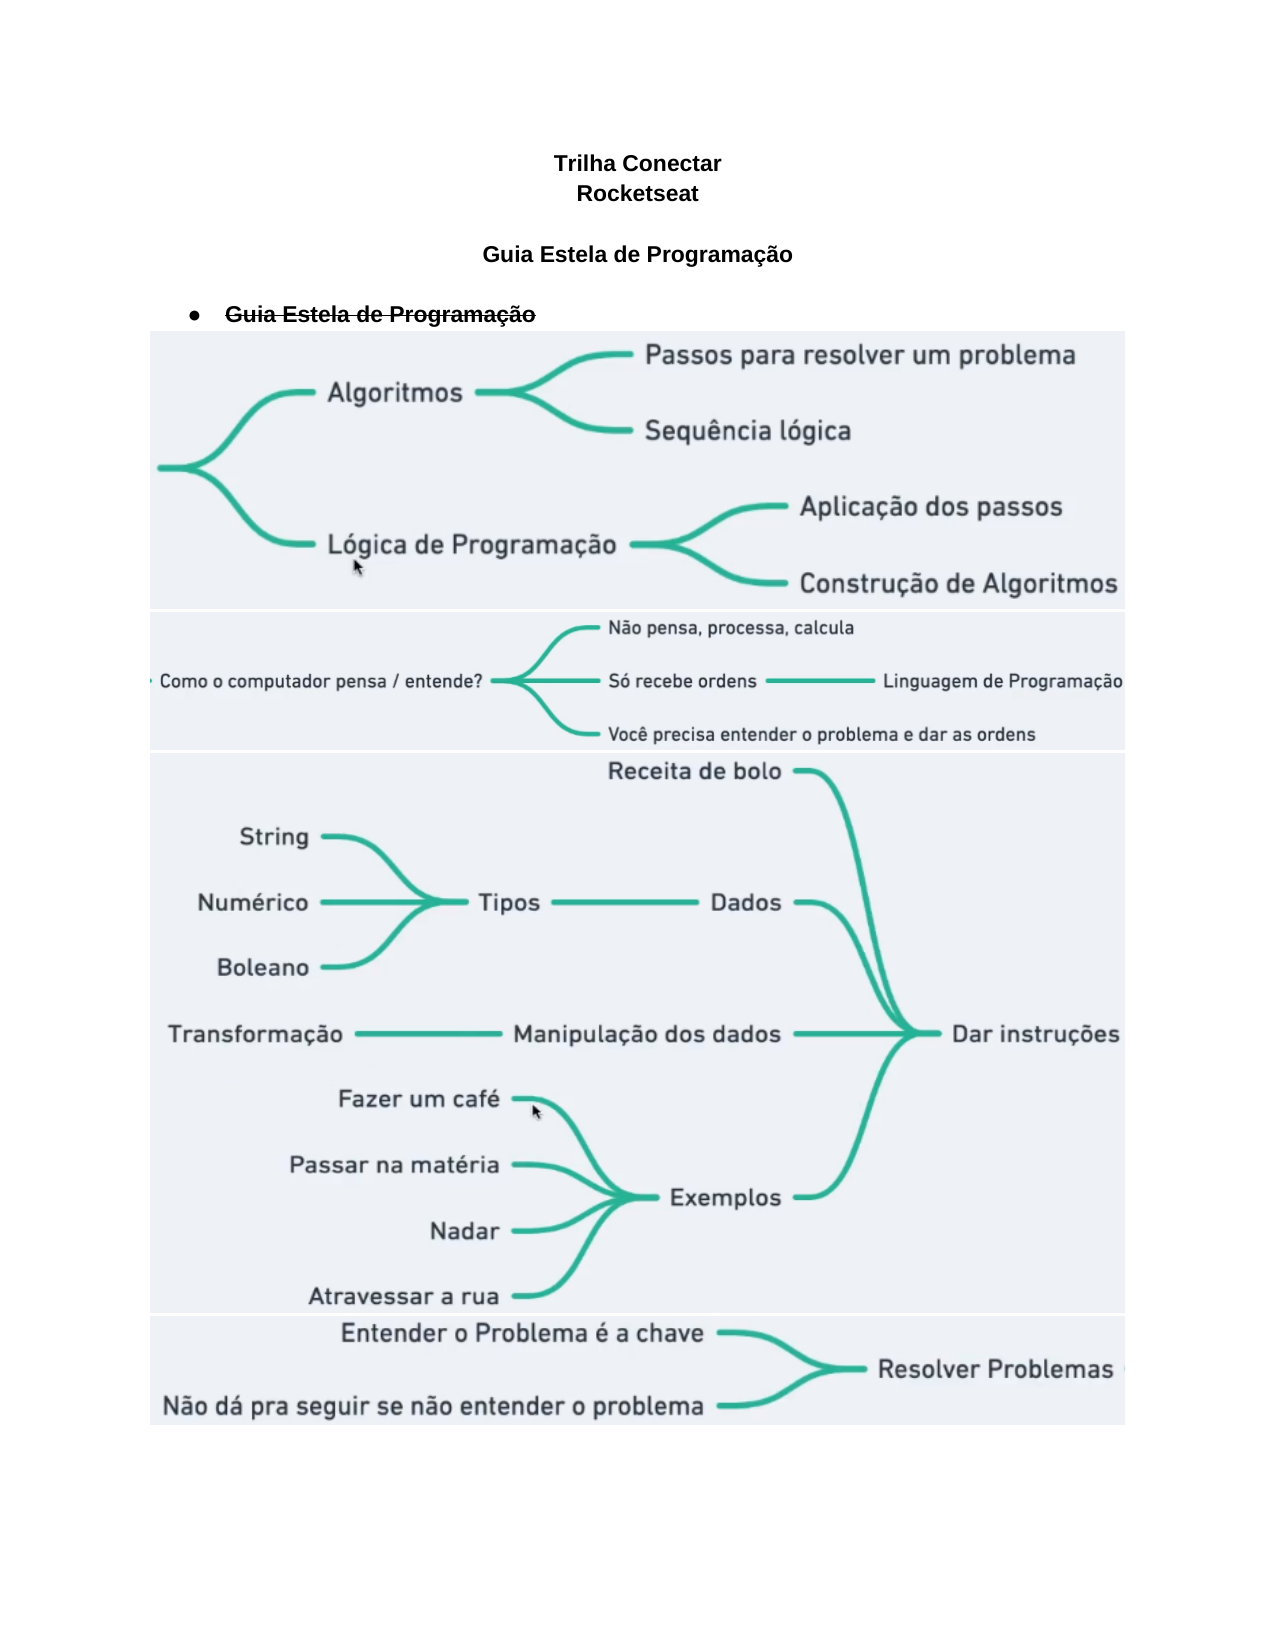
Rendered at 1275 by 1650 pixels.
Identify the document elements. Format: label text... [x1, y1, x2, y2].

text Guia Estela de Programação [150, 241, 1125, 267]
picture [150, 1316, 1125, 1425]
list Guia Estela de Programação [187, 301, 1125, 327]
picture [150, 331, 1125, 609]
text Trilha Conectar Rocketseat [150, 150, 1125, 207]
picture [150, 753, 1125, 1313]
picture [150, 612, 1125, 750]
